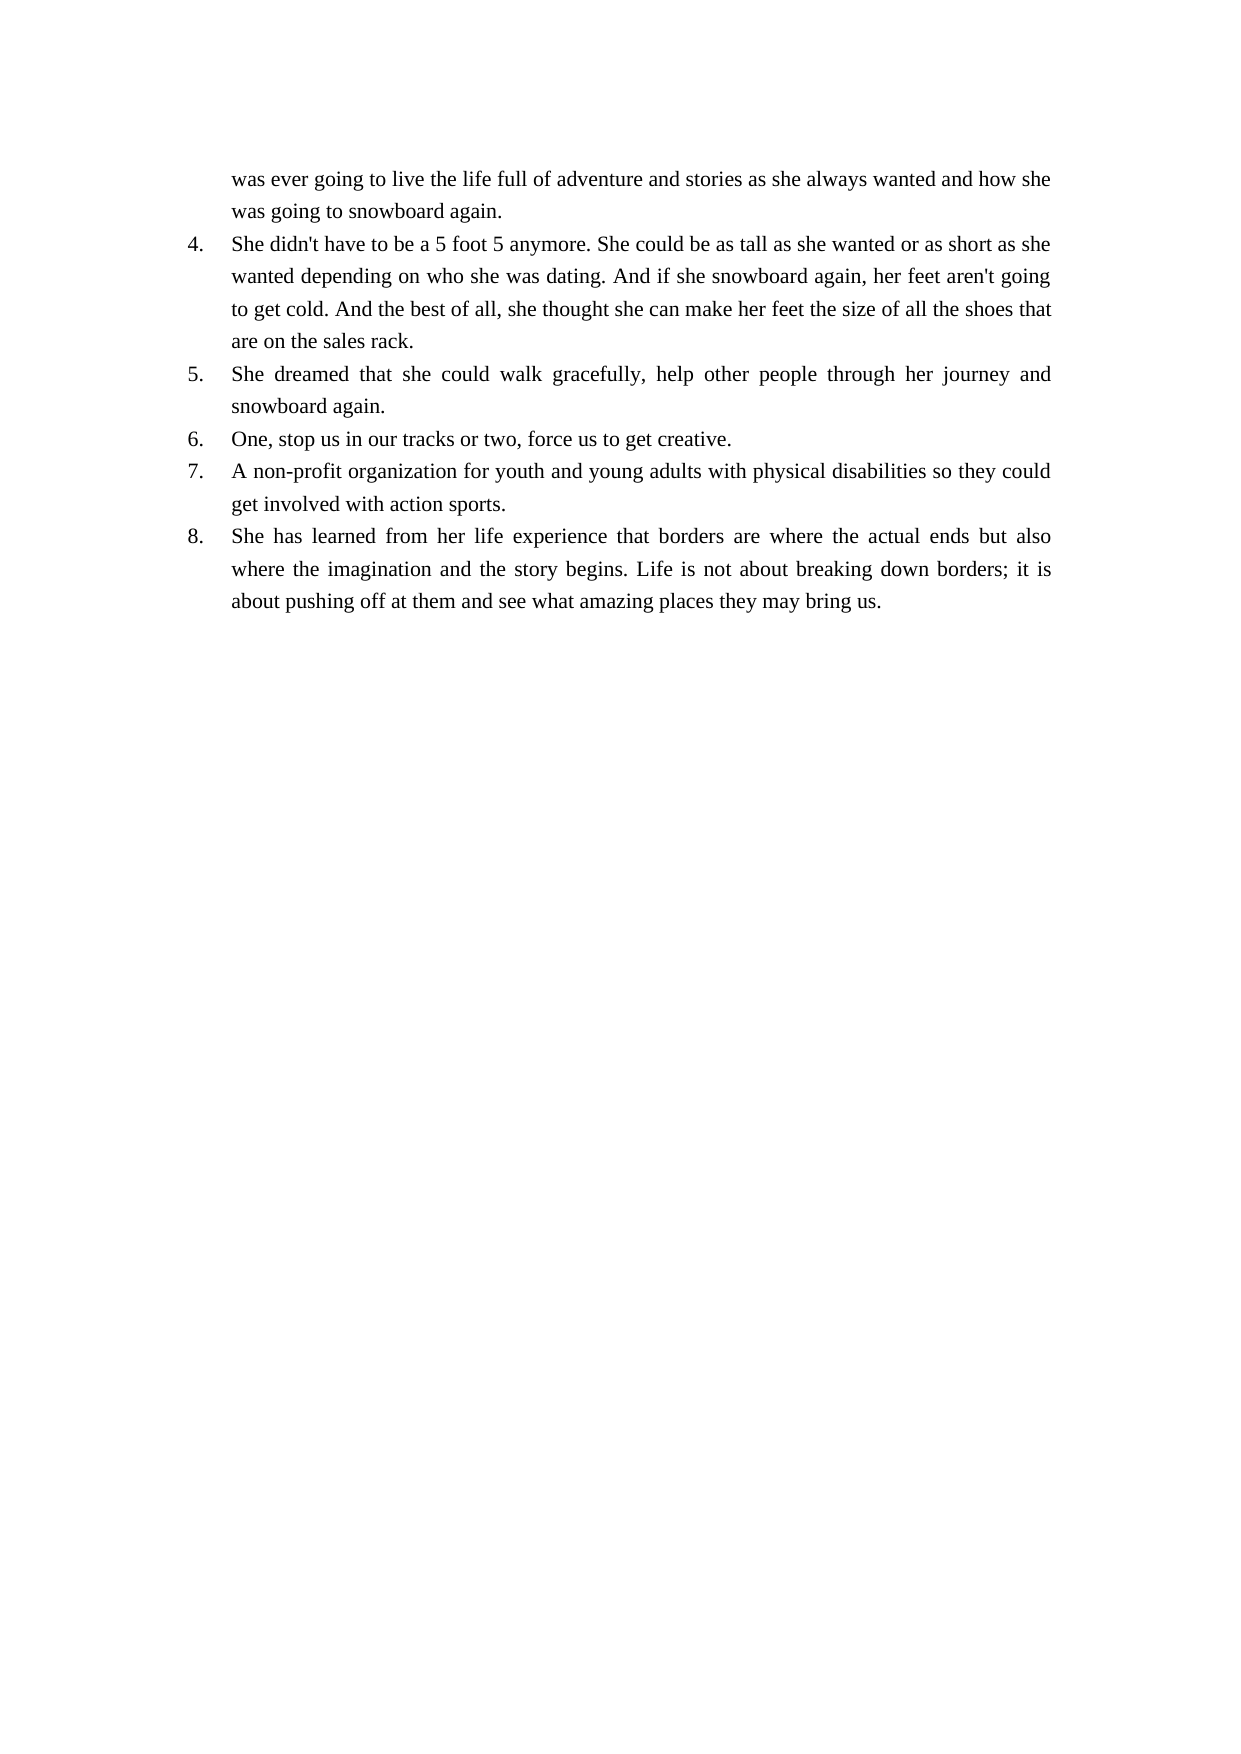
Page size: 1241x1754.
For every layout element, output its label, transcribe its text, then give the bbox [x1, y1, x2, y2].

list She has learned from her life experience that borders are where the actual ends but also where the imagination and the story begins. Life is not about breaking down borders; it is about pushing off at them and see what amazing places they may bring us. [187, 519, 1053, 617]
list She didn't have to be a 5 foot 5 anymore. She could be as tall as she wanted or as short as she wanted depending on who she was dating. And if she snowboard again, her feet aren't going to get cold. And the best of all, she thought she can make her feet the size of all the shoes that are on the sales rack. [187, 227, 1053, 357]
list One, stop us in our tracks or two, force us to get creative. [187, 422, 1053, 454]
list A non-profit organization for youth and young adults with physical disabilities so they could get involved with action sports. [187, 454, 1053, 519]
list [187, 162, 1053, 227]
list She dreamed that she could walk gracefully, help other people through her journey and snowboard again. [187, 357, 1053, 422]
